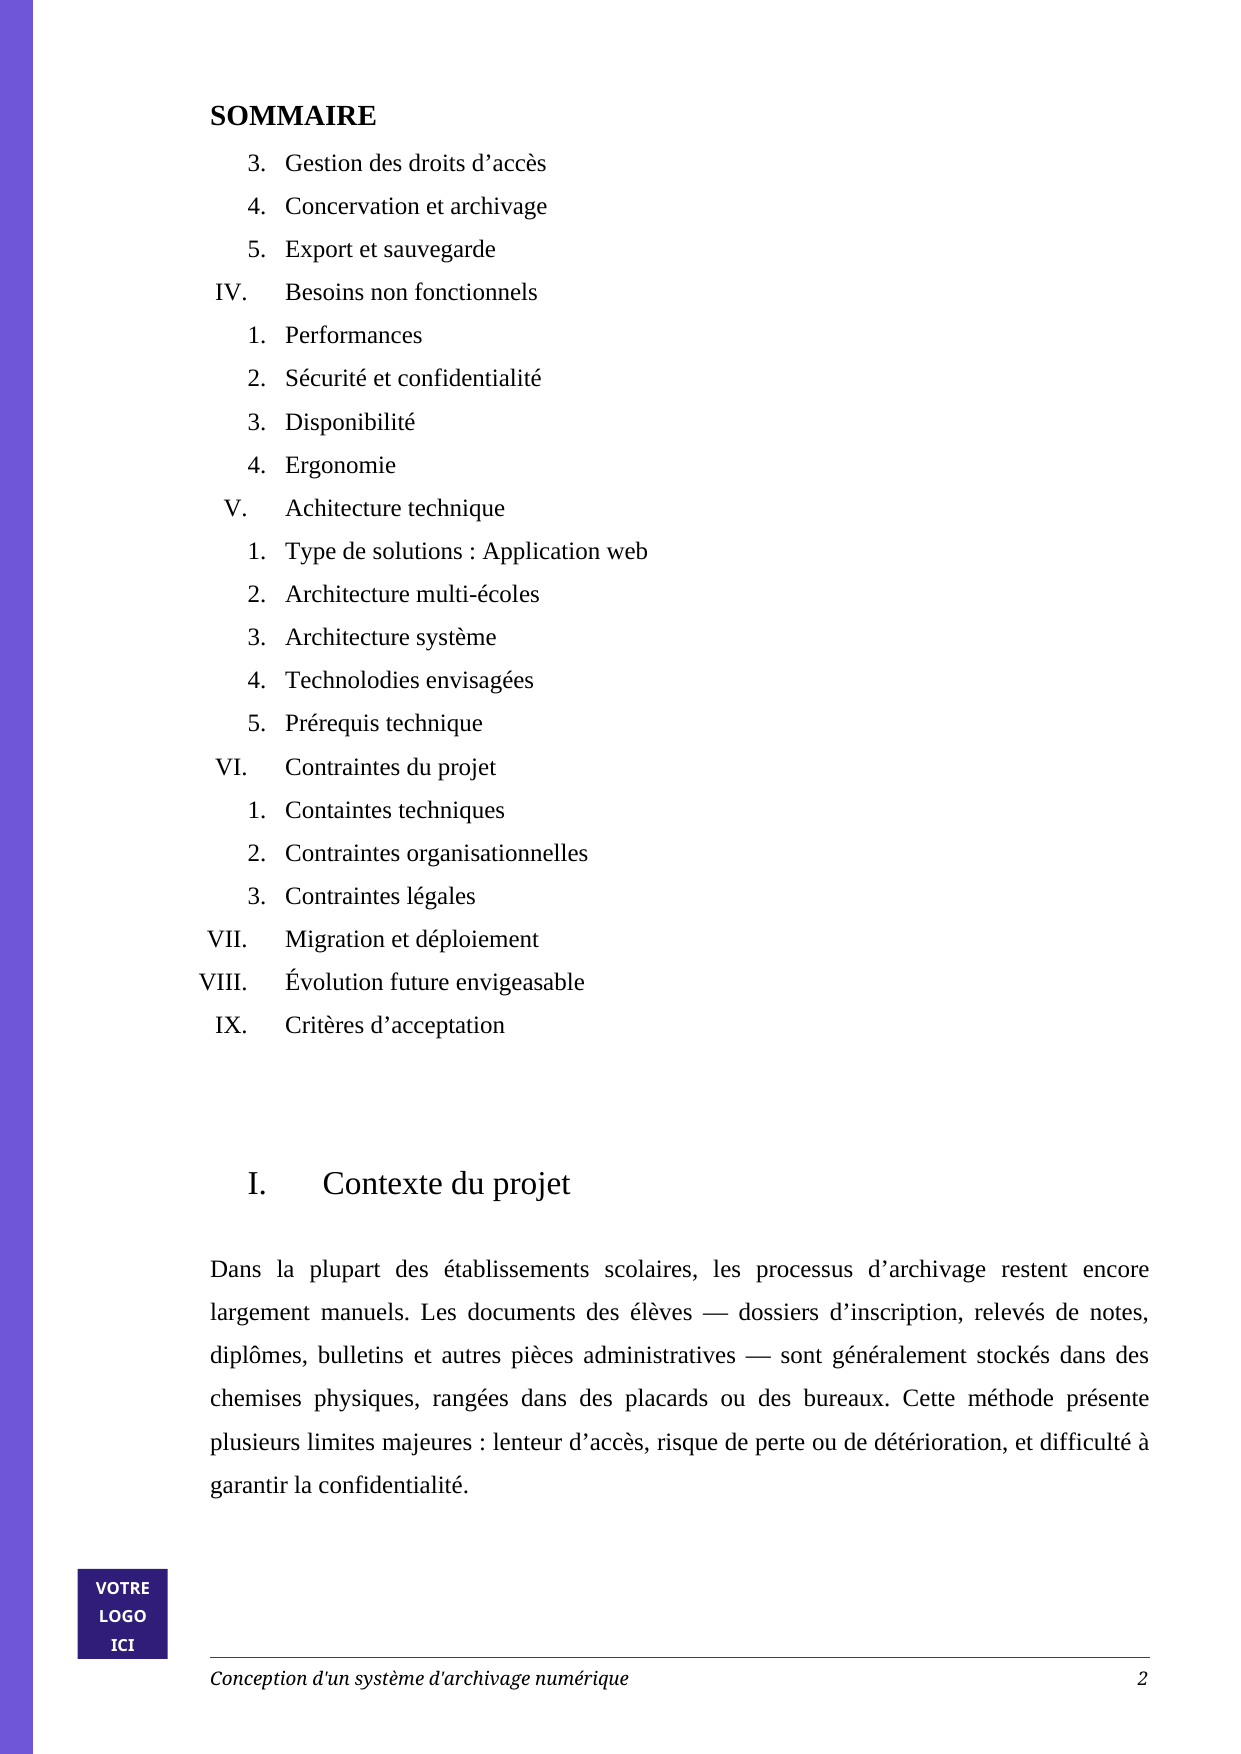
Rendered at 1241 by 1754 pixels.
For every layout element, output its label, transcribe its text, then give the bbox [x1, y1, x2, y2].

list Architecture système [247, 622, 1150, 651]
list Technolodies envisagées [247, 665, 1150, 694]
text SOMMAIRE [210, 98, 1150, 131]
list Contraintes organisationnelles [247, 838, 1150, 867]
list Performances [247, 320, 1150, 349]
list Achitecture technique [247, 493, 1150, 522]
list Concervation et archivage [247, 191, 1150, 220]
list Besoins non fonctionnels [247, 277, 1150, 306]
list Sécurité et confidentialité [247, 363, 1150, 392]
list Contraintes du projet [247, 752, 1150, 780]
list Prérequis technique [247, 708, 1150, 737]
list Export et sauvegarde [247, 234, 1150, 263]
list Ergonomie [247, 450, 1150, 478]
list Migration et déploiement [247, 924, 1150, 953]
list Évolution future envigeasable [247, 967, 1150, 996]
list Critères d’acceptation [247, 1010, 1150, 1039]
list Containtes techniques [247, 795, 1150, 823]
text Dans la plupart des établissements scolaires, les processus d’archivage restent encore largement manuels. Les documents des élèves — dossiers d’inscription, relevés de notes, diplômes, bulletins et autres pièces administratives — sont généralement stockés dans des chemises physiques, rangées dans des placards ou des bureaux. Cette méthode présente plusieurs limites majeures : lenteur d’accès, risque de perte ou de détérioration, et difficulté à garantir la confidentialité. [210, 1254, 1150, 1498]
list Disponibilité [247, 407, 1150, 435]
list Type de solutions : Application web [247, 536, 1150, 565]
list Contraintes légales [247, 881, 1150, 910]
list Contexte du projet [247, 1163, 1150, 1202]
list Gestion des droits d’accès [247, 148, 1150, 177]
list Architecture multi-écoles [247, 579, 1150, 608]
